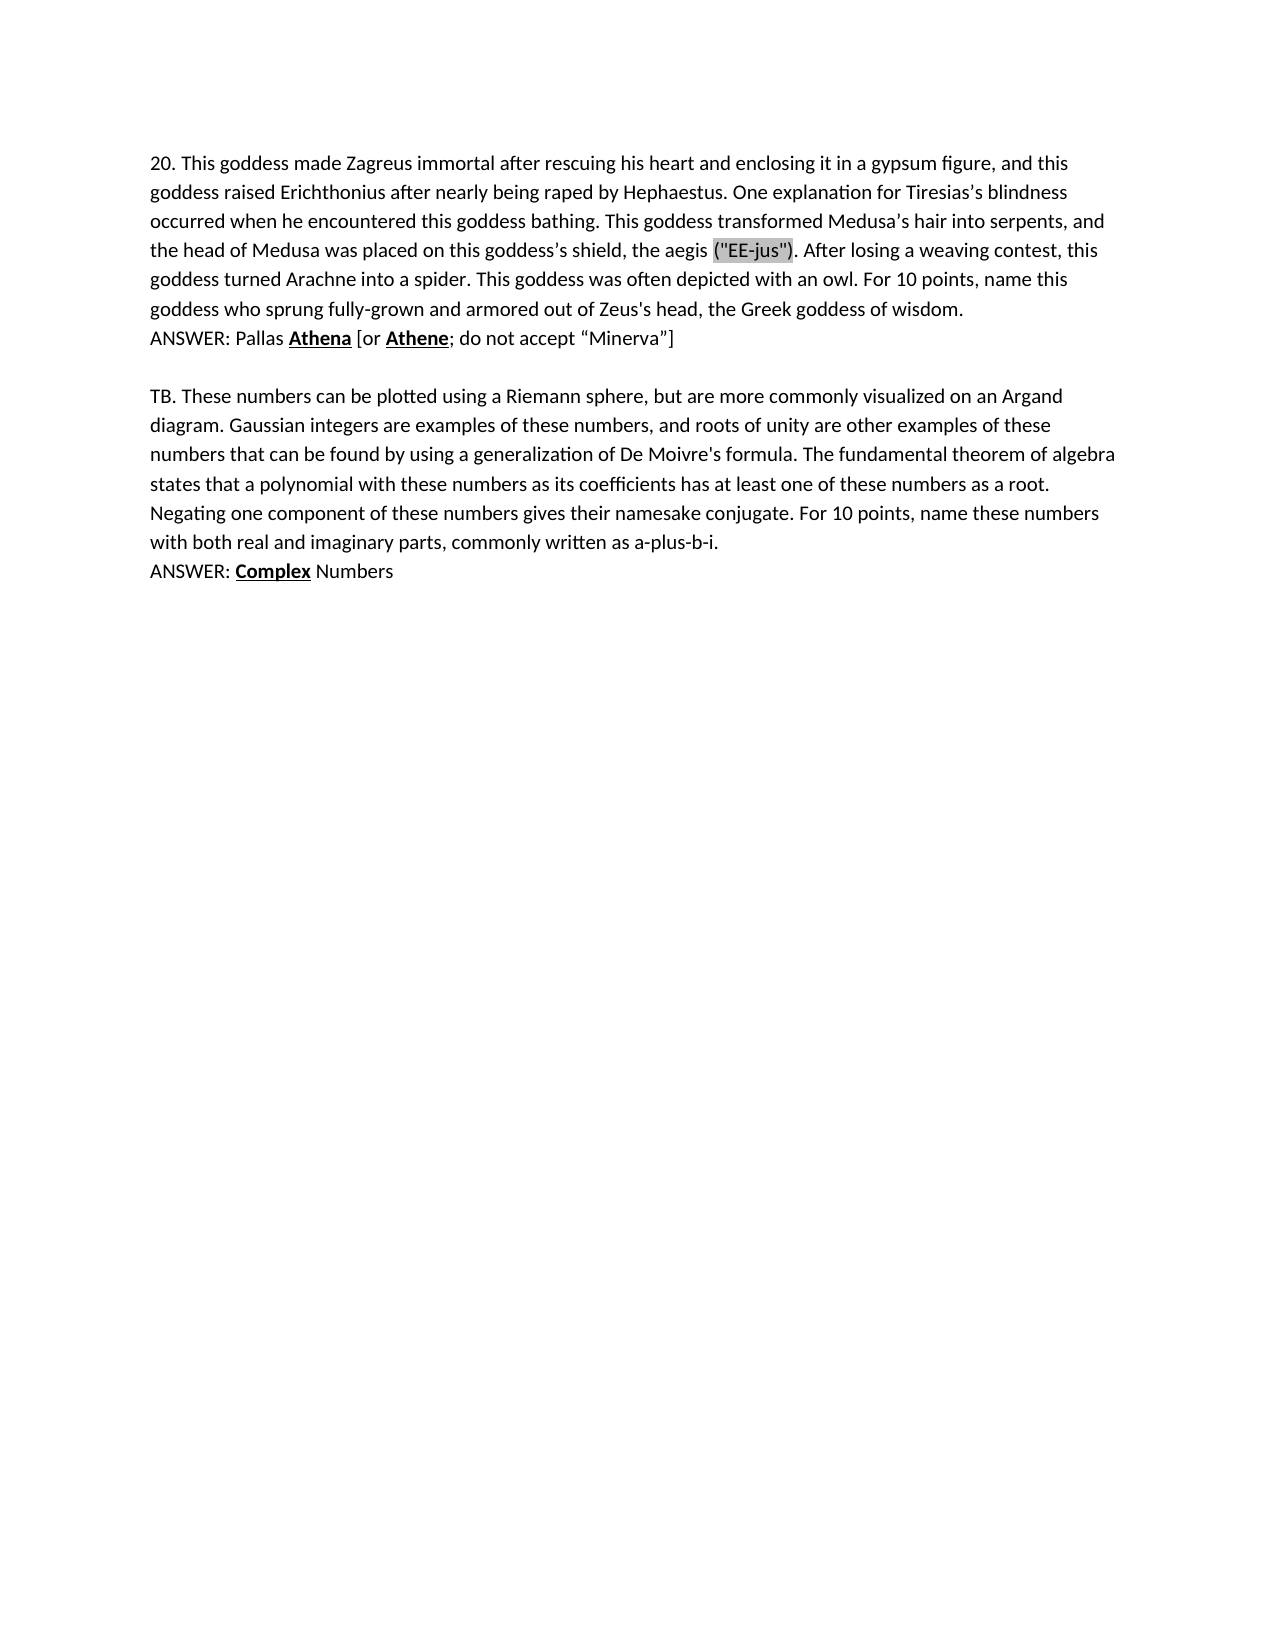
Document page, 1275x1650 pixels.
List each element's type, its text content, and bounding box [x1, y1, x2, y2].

text 20. This goddess made Zagreus immortal after rescuing his heart and enclosing it in a gypsum figure, and this goddess raised Erichthonius after nearly being raped by Hephaestus. One explanation for Tiresias’s blindness occurred when he encountered this goddess bathing. This goddess transformed Medusa’s hair into serpents, and the head of Medusa was placed on this goddess’s shield, the aegis ("EE-jus"). After losing a weaving contest, this goddess turned Arachne into a spider. This goddess was often depicted with an owl. For 10 points, name this goddess who sprung fully-grown and armored out of Zeus's head, the Greek goddess of wisdom. ANSWER: Pallas Athena [or Athene; do not accept “Minerva”] [150, 150, 1125, 350]
text TB. These numbers can be plotted using a Riemann sphere, but are more commonly visualized on an Argand diagram. Gaussian integers are examples of these numbers, and roots of unity are other examples of these numbers that can be found by using a generalization of De Moivre's formula. The fundamental theorem of algebra states that a polynomial with these numbers as its coefficients has at least one of these numbers as a root. Negating one component of these numbers gives their namesake conjugate. For 10 points, name these numbers with both real and imaginary parts, commonly written as a-plus-b-i. ANSWER: Complex Numbers [150, 383, 1125, 584]
